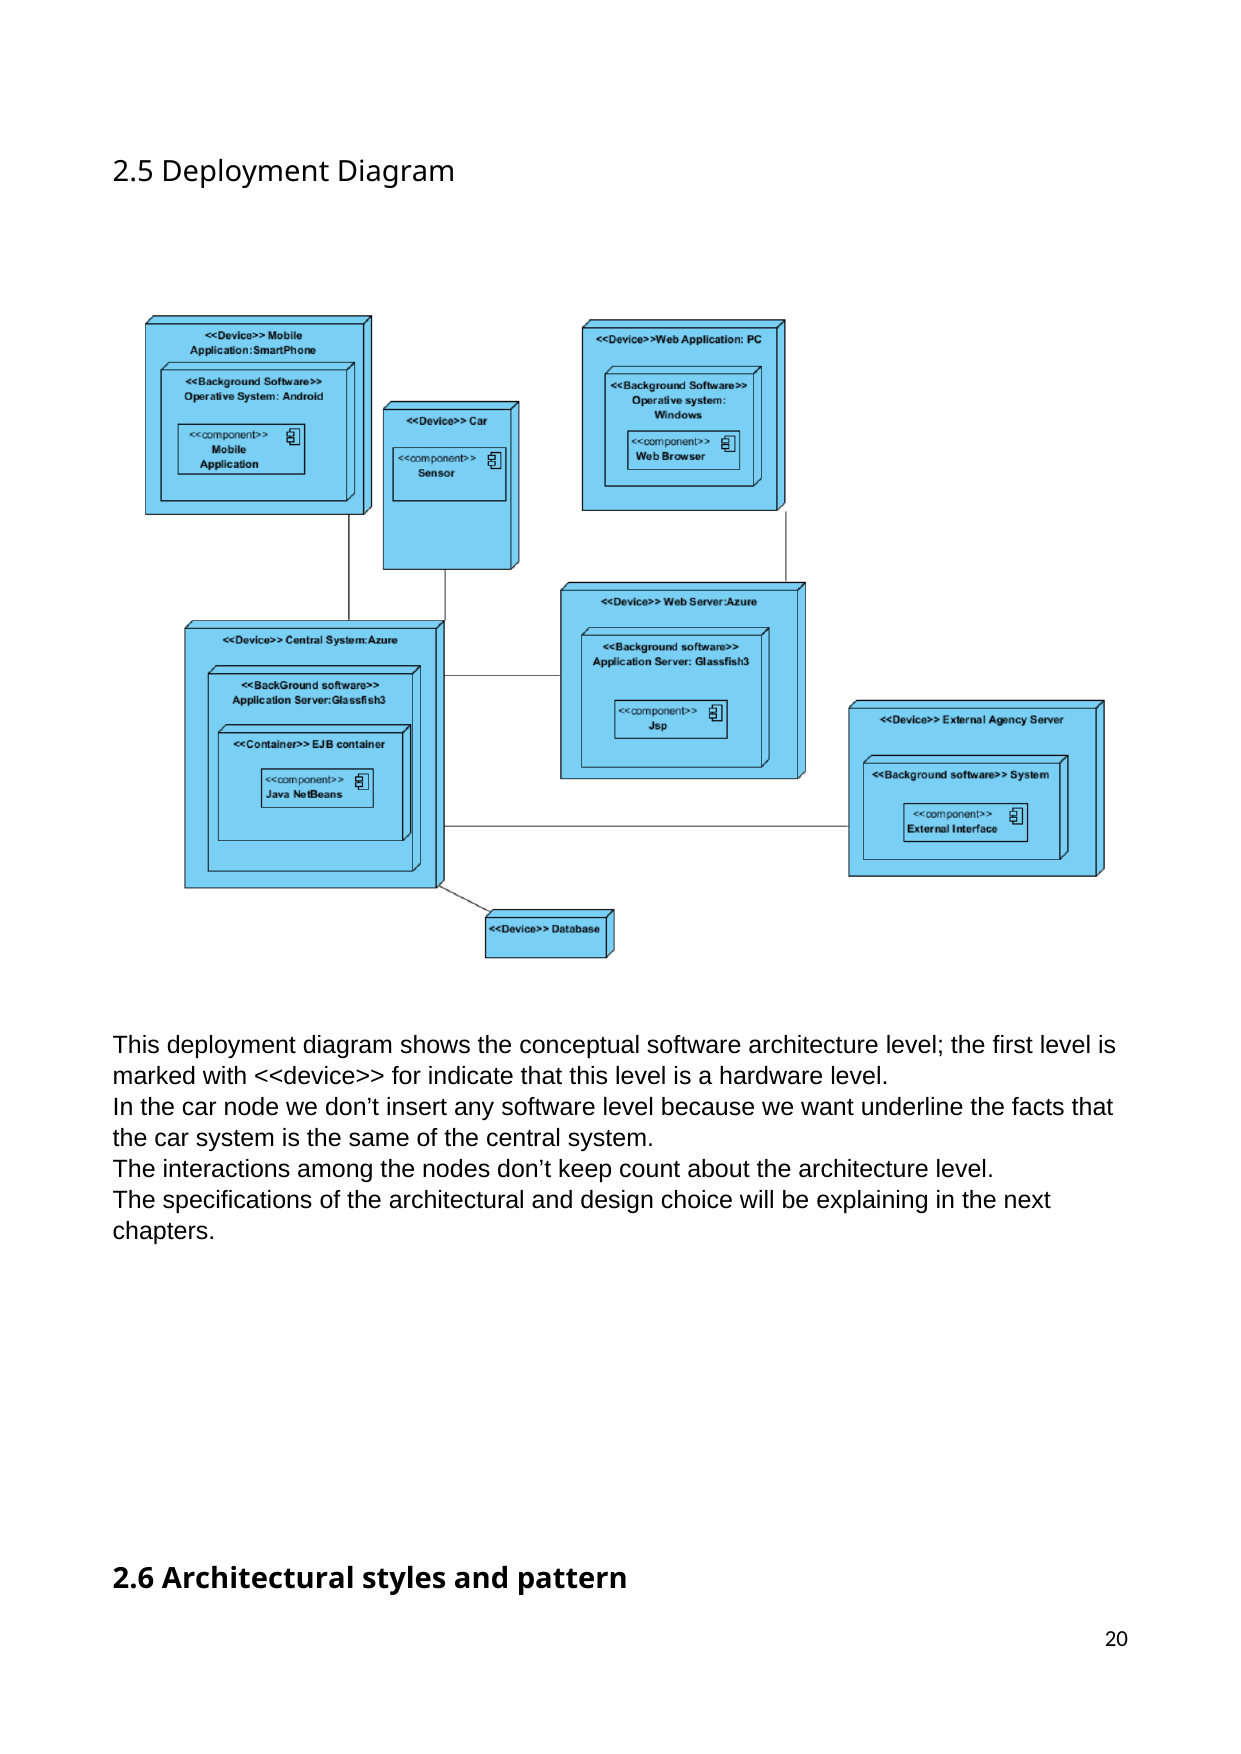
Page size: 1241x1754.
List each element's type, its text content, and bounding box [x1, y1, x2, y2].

text This deployment diagram shows the conceptual software architecture level; the first level is marked with <<device>> for indicate that this level is a hardware level. [112, 1030, 1128, 1089]
text In the car node we don’t insert any software level because we want underline the facts that the car system is the same of the central system. [112, 1092, 1128, 1152]
text The specifications of the architectural and design choice will be explaining in the next chapters. [112, 1185, 1128, 1245]
text 2.6 Architectural styles and pattern [112, 1557, 1128, 1597]
text 2.5 Deployment Diagram [112, 150, 1128, 190]
picture [112, 278, 1128, 966]
text The interactions among the nodes don’t keep count about the architecture level. [112, 1154, 1128, 1183]
